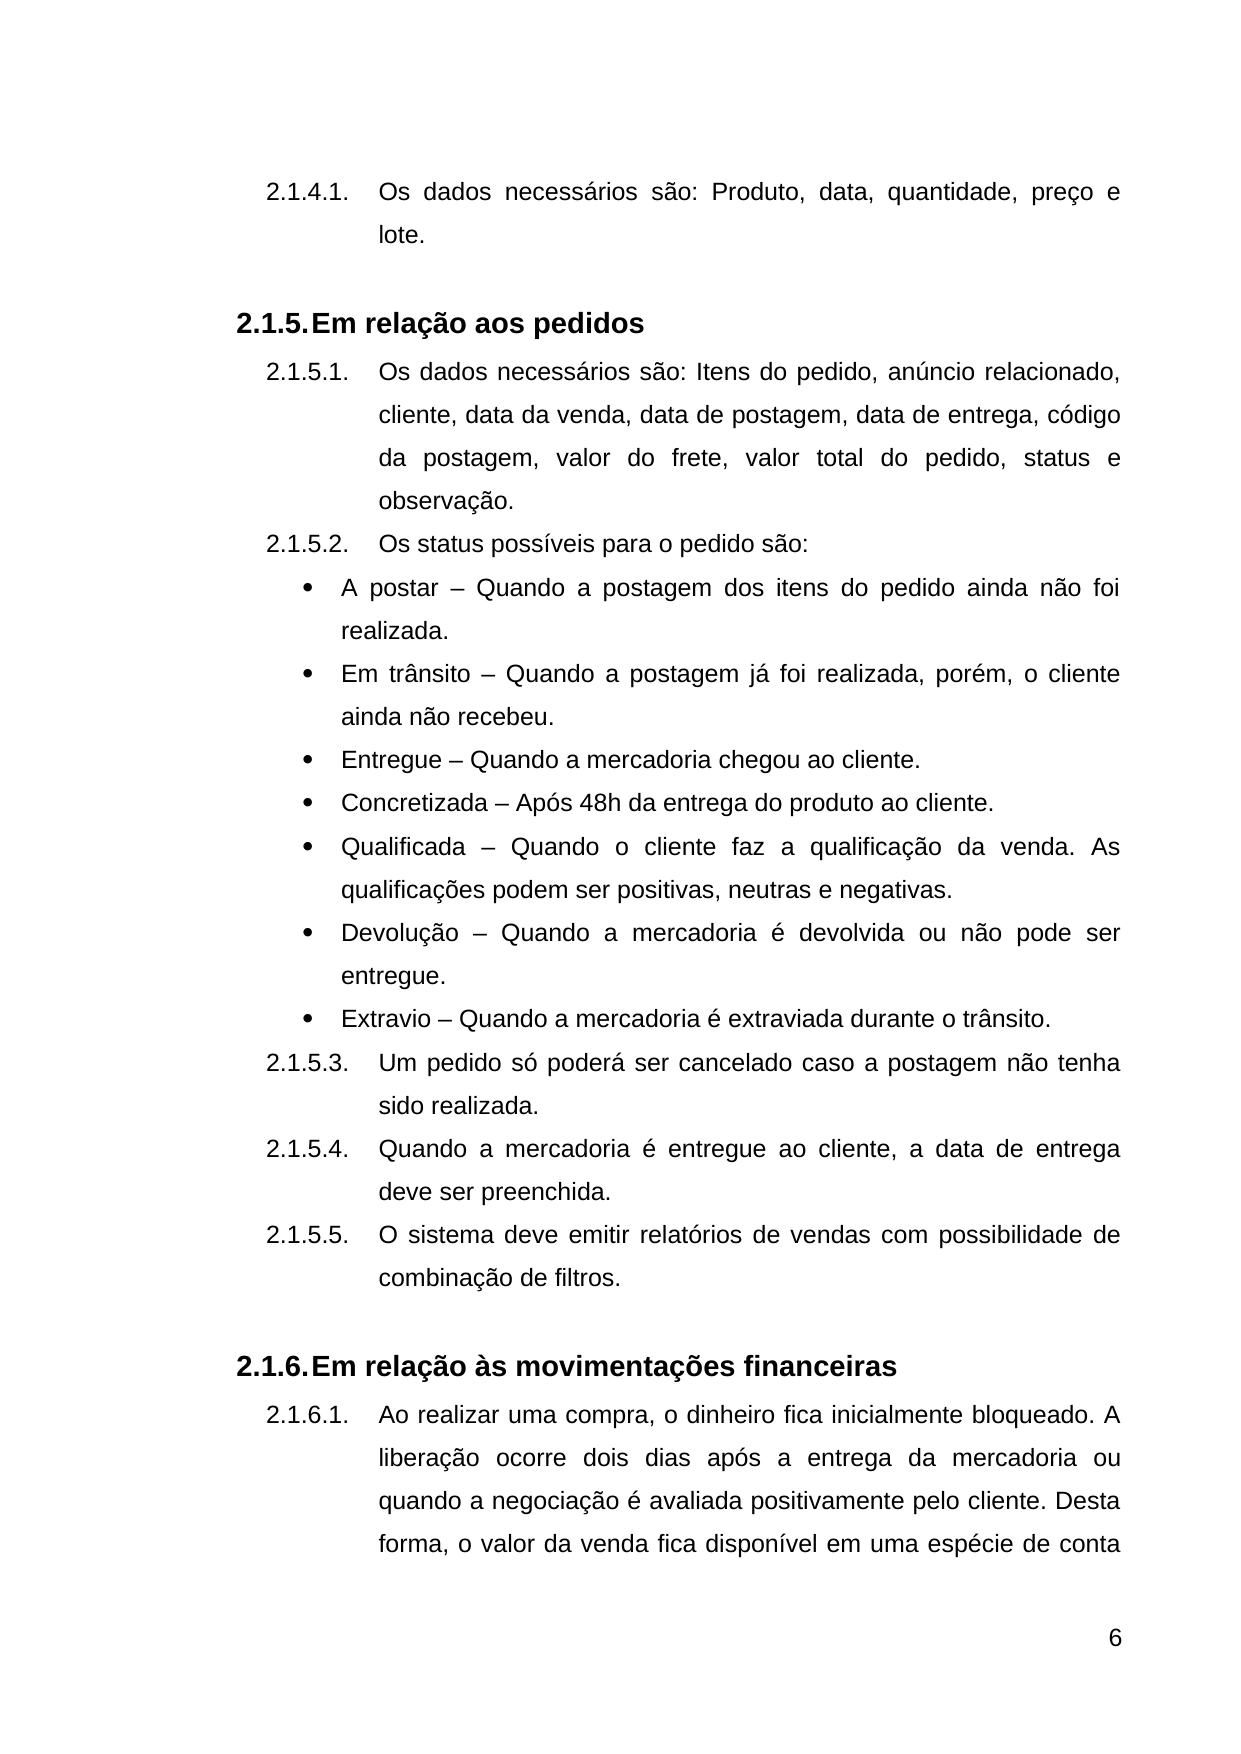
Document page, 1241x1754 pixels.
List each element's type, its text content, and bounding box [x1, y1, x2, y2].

list Em relação aos pedidos [236, 307, 1122, 340]
list O sistema deve emitir relatórios de vendas com possibilidade de combinação de filtros. [266, 1220, 1122, 1292]
list Extravio – Quando a mercadoria é extraviada durante o trânsito. [303, 1004, 1122, 1033]
list Devolução – Quando a mercadoria é devolvida ou não pode ser entregue. [303, 918, 1122, 990]
list Quando a mercadoria é entregue ao cliente, a data de entrega deve ser preenchida. [266, 1134, 1122, 1206]
list Concretizada – Após 48h da entrega do produto ao cliente. [303, 788, 1122, 817]
list A postar – Quando a postagem dos itens do pedido ainda não foi realizada. [303, 572, 1122, 644]
list Os dados necessários são: Itens do pedido, anúncio relacionado, cliente, data da venda, data de postagem, data de entrega, código da postagem, valor do frete, valor total do pedido, status e observação. [266, 357, 1122, 515]
list Em relação às movimentações financeiras [236, 1349, 1122, 1383]
list Um pedido só poderá ser cancelado caso a postagem não tenha sido realizada. [266, 1048, 1122, 1119]
list Entregue – Quando a mercadoria chegou ao cliente. [303, 745, 1122, 774]
list Os dados necessários são: Produto, data, quantidade, preço e lote. [266, 177, 1122, 249]
list Em trânsito – Quando a postagem já foi realizada, porém, o cliente ainda não recebeu. [303, 659, 1122, 731]
list Os status possíveis para o pedido são: [266, 529, 1122, 558]
list Qualificada – Quando o cliente faz a qualificação da venda. As qualificações podem ser positivas, neutras e negativas. [303, 832, 1122, 904]
